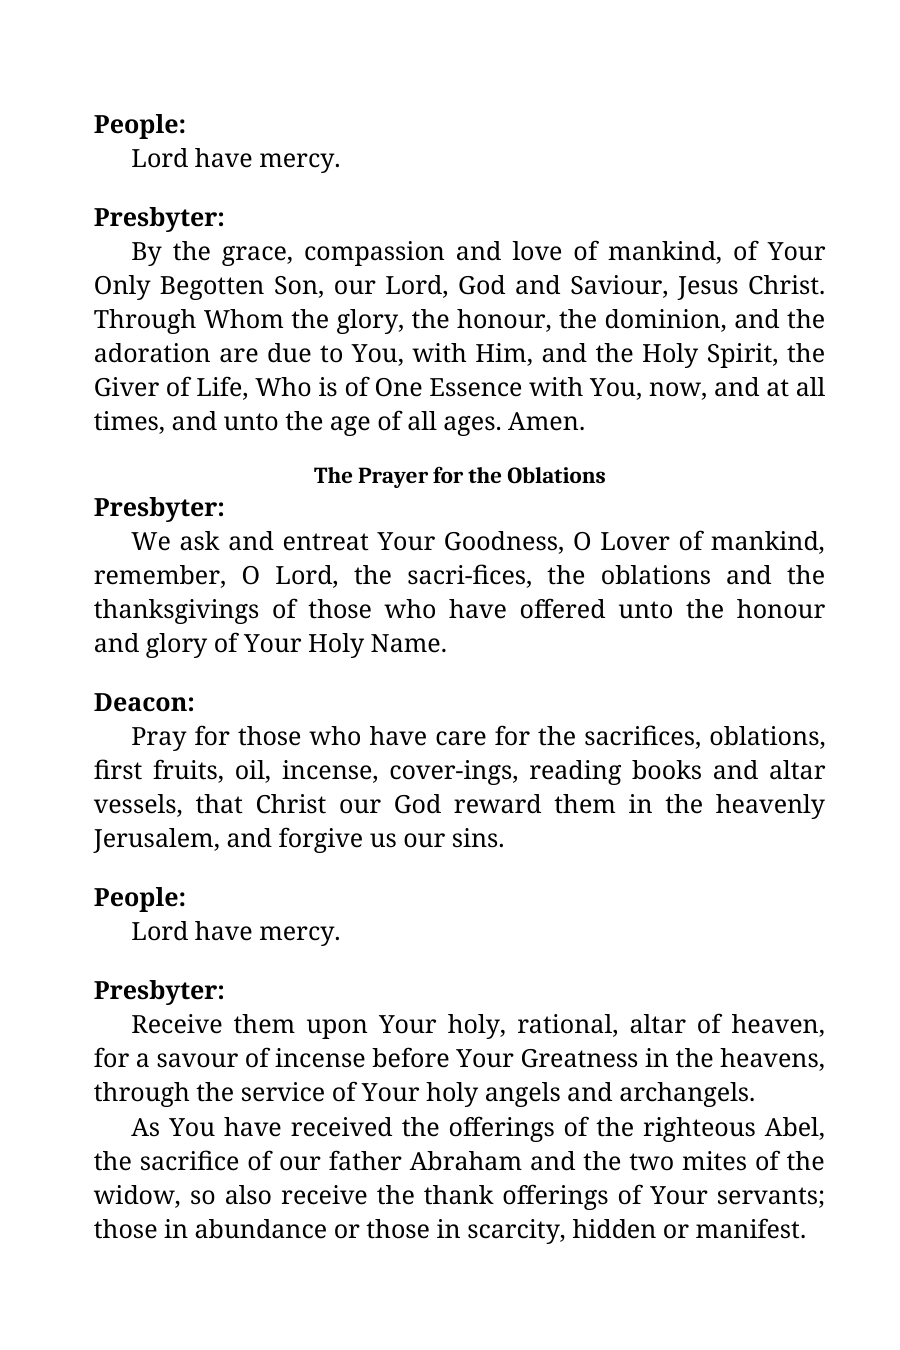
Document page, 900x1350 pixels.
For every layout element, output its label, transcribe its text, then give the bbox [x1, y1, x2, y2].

text As You have received the offerings of the righteous Abel, the sacrifice of our father Abraham and the two mites of the widow, so also receive the thank offerings of Your servants; those in abundance or those in scarcity, hidden or manifest. [94, 1109, 826, 1245]
text Deacon: [94, 684, 826, 718]
text People: [94, 106, 826, 140]
text Pray for those who have care for the sacrifices, oblations, first fruits, oil, incense, cover-ings, reading books and altar vessels, that Christ our God reward them in the heavenly Jerusalem, and forgive us our sins. [94, 718, 826, 855]
subtitle The Prayer for the Oblations [94, 463, 826, 489]
text People: [94, 880, 826, 914]
text By the grace, compassion and love of mankind, of Your Only Begotten Son, our Lord, God and Saviour, Jesus Christ. Through Whom the glory, the honour, the dominion, and the adoration are due to You, with Him, and the Holy Spirit, the Giver of Life, Who is of One Essence with You, now, and at all times, and unto the age of all ages. Amen. [94, 233, 826, 438]
text Presbyter: [94, 199, 826, 233]
text Presbyter: [94, 973, 826, 1007]
text We ask and entreat Your Goodness, O Lover of mankind, remember, O Lord, the sacri-fices, the oblations and the thanksgivings of those who have offered unto the honour and glory of Your Holy Name. [94, 523, 826, 659]
text Lord have mercy. [94, 140, 826, 174]
text Presbyter: [94, 489, 826, 523]
text Lord have mercy. [94, 914, 826, 948]
